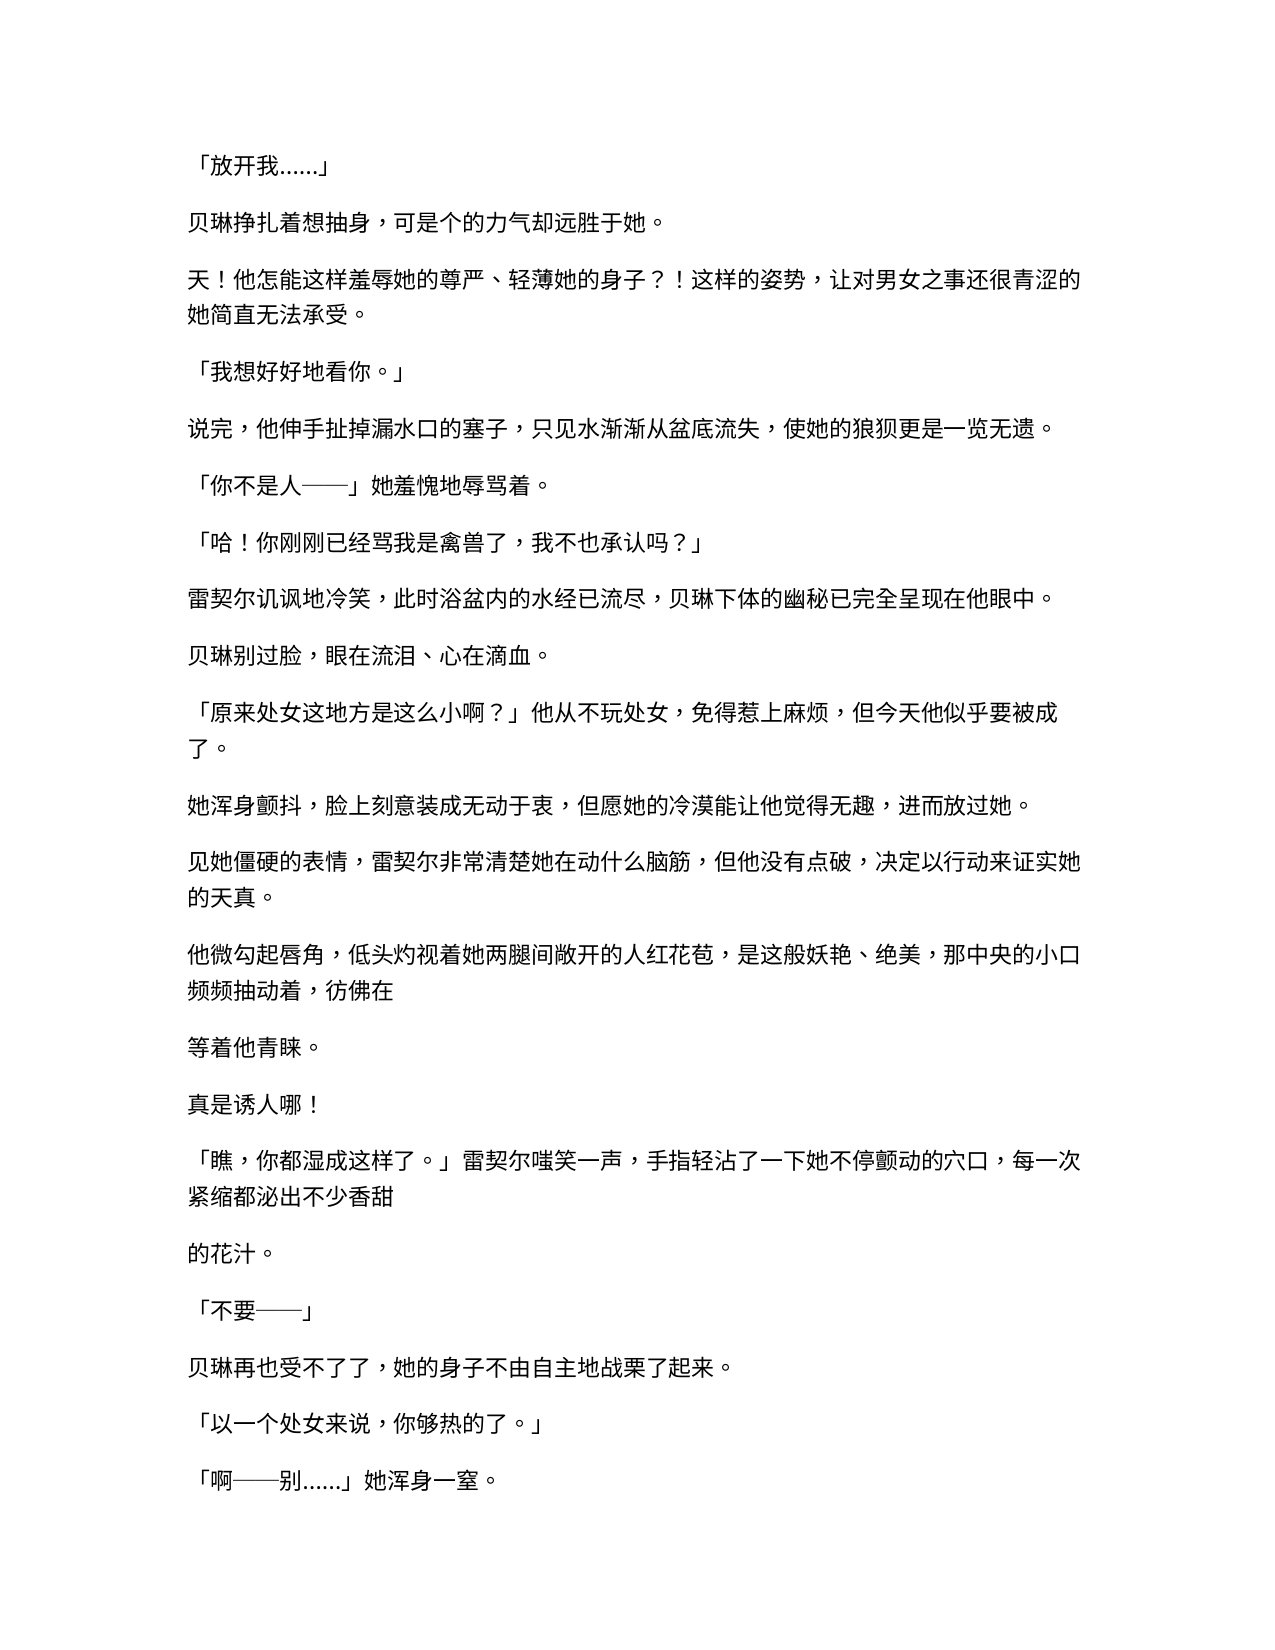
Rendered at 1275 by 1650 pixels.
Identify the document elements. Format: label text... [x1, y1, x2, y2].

text 「以一个处女来说，你够热的了。」 [187, 1408, 1087, 1439]
text 她浑身颤抖，脸上刻意装成无动于衷，但愿她的冷漠能让他觉得无趣，进而放过她。 [187, 789, 1087, 821]
text 说完，他伸手扯掉漏水口的塞子，只见水渐渐从盆底流失，使她的狼狈更是一览无遗。 [187, 413, 1087, 444]
text 「不要──」 [187, 1295, 1087, 1326]
text 见她僵硬的表情，雷契尔非常清楚她在动什么脑筋，但他没有点破，决定以行动来证实她的天真。 [187, 846, 1087, 913]
text 真是诱人哪！ [187, 1088, 1087, 1120]
text 贝琳别过脸，眼在流泪、心在滴血。 [187, 640, 1087, 671]
text 他微勾起唇角，低头灼视着她两腿间敞开的人红花苞，是这般妖艳、绝美，那中央的小口频频抽动着，彷佛在 [187, 939, 1087, 1006]
text 「哈！你刚刚已经骂我是禽兽了，我不也承认吗？」 [187, 527, 1087, 558]
text 「原来处女这地方是这么小啊？」他从不玩处女，免得惹上麻烦，但今天他似乎要被成了。 [187, 697, 1087, 764]
text 雷契尔讥讽地冷笑，此时浴盆内的水经已流尽，贝琳下体的幽秘已完全呈现在他眼中。 [187, 583, 1087, 614]
text 「我想好好地看你。」 [187, 356, 1087, 387]
text 「放开我……」 [187, 150, 1087, 181]
text 「你不是人──」她羞愧地辱骂着。 [187, 470, 1087, 501]
text 贝琳再也受不了了，她的身子不由自主地战栗了起来。 [187, 1352, 1087, 1383]
text 天！他怎能这样羞辱她的尊严、轻薄她的身子？！这样的姿势，让对男女之事还很青涩的她简直无法承受。 [187, 263, 1087, 331]
text 「瞧，你都湿成这样了。」雷契尔嗤笑一声，手指轻沾了一下她不停颤动的穴口，每一次紧缩都泌出不少香甜 [187, 1145, 1087, 1212]
text 等着他青睐。 [187, 1032, 1087, 1063]
text 贝琳挣扎着想抽身，可是个的力气却远胜于她。 [187, 207, 1087, 238]
text 「啊──别……」她浑身一窒。 [187, 1465, 1087, 1496]
text 的花汁。 [187, 1238, 1087, 1269]
